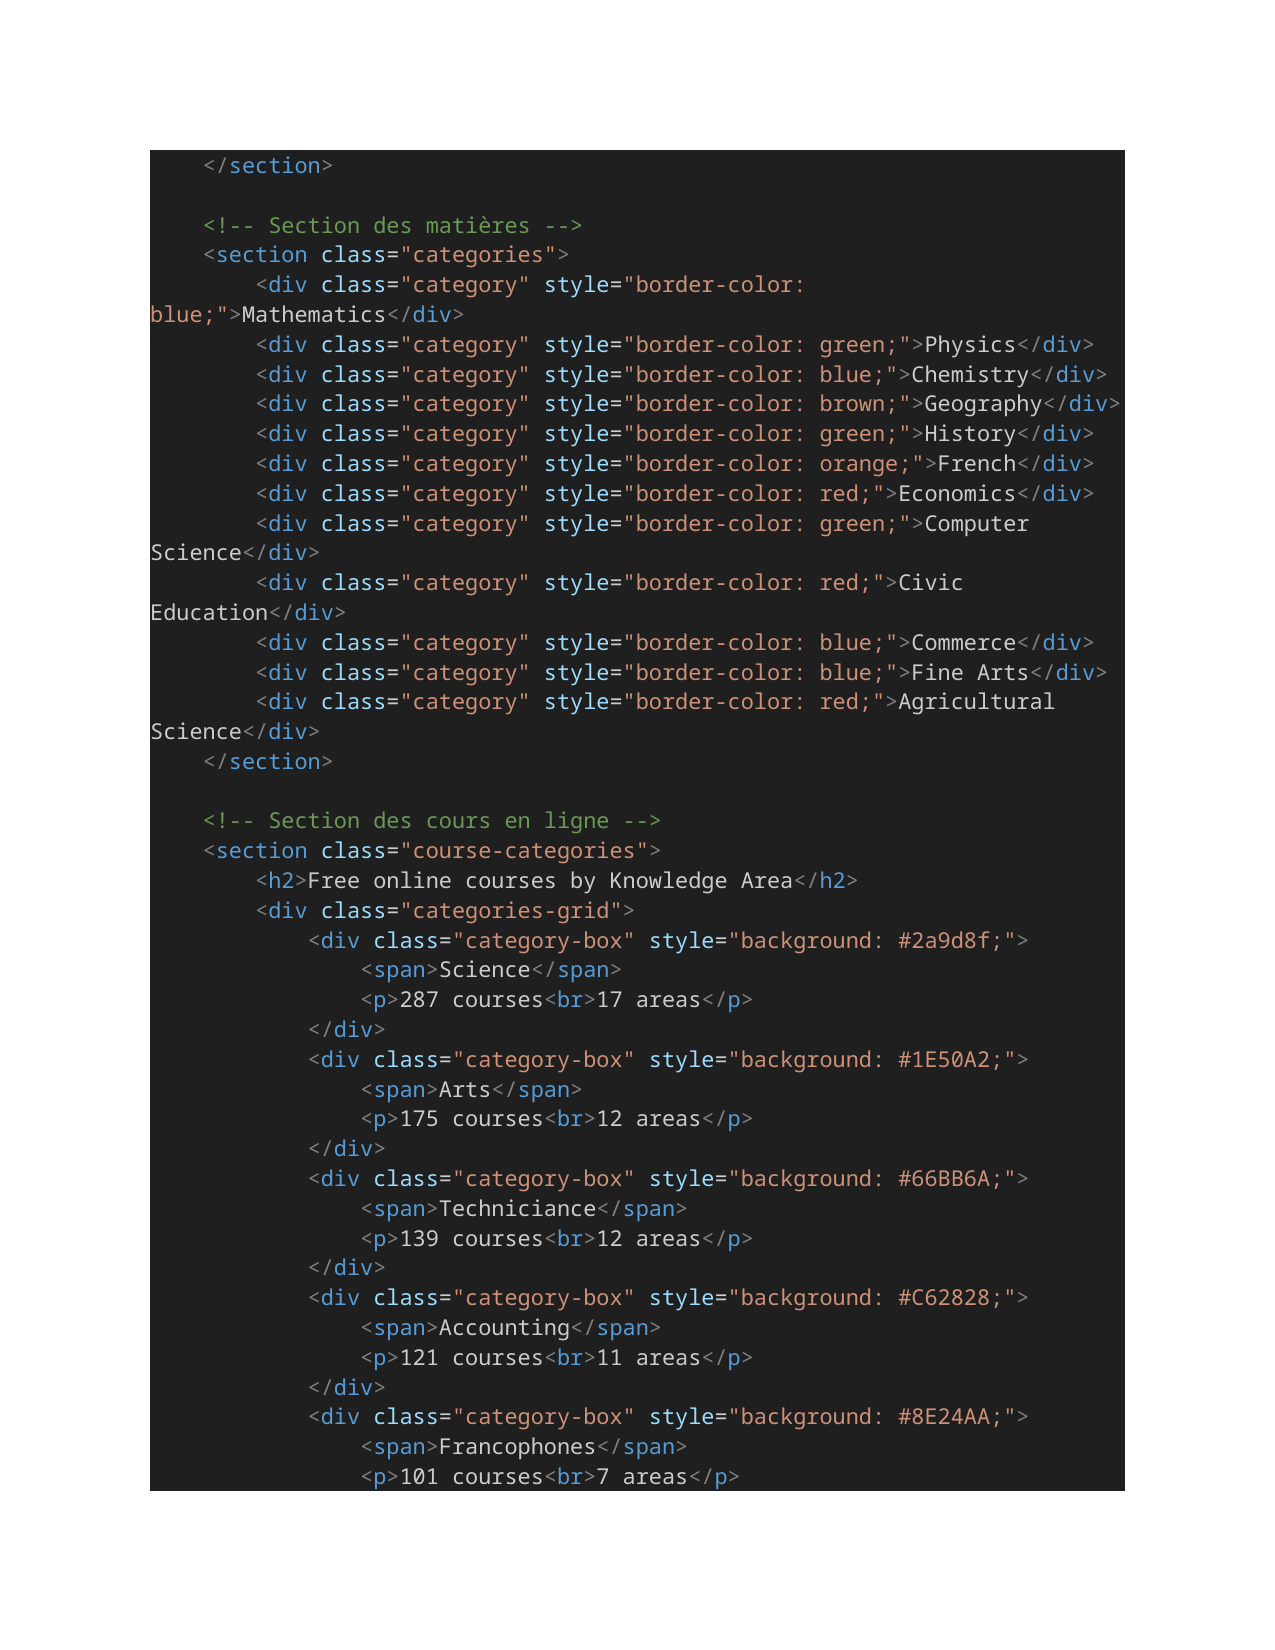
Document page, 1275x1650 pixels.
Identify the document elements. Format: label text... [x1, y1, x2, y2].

text </section> [150, 746, 1125, 776]
text <span>Accounting</span> [150, 1312, 1125, 1342]
text <div class="category" style="border-color: green;">Computer Science</div> [150, 507, 1125, 567]
text <div class="category" style="border-color: red;">Economics</div> [150, 478, 1125, 507]
text <!-- Section des cours en ligne --> [150, 805, 1125, 835]
text <div class="category-box" style="background: #8E24AA;"> [150, 1401, 1125, 1431]
text <div class="category" style="border-color: blue;">Chemistry</div> [150, 358, 1125, 388]
text </div> [150, 1252, 1125, 1282]
text <div class="category" style="border-color: red;">Agricultural Science</div> [150, 686, 1125, 746]
text <span>Francophones</span> [150, 1431, 1125, 1461]
text <p>287 courses<br>17 areas</p> [150, 984, 1125, 1014]
text </div> [150, 1371, 1125, 1401]
text <span>Techniciance</span> [150, 1193, 1125, 1222]
text <p>139 courses<br>12 areas</p> [150, 1222, 1125, 1252]
text </div> [150, 1014, 1125, 1044]
text </div> [150, 1133, 1125, 1163]
text <div class="category-box" style="background: #1E50A2;"> [150, 1044, 1125, 1073]
text <h2>Free online courses by Knowledge Area</h2> [150, 865, 1125, 895]
text <div class="categories-grid"> [150, 895, 1125, 924]
text <span>Arts</span> [150, 1073, 1125, 1103]
text <div class="category" style="border-color: blue;">Mathematics</div> [150, 269, 1125, 329]
text <section class="course-categories"> [150, 835, 1125, 865]
text <div class="category" style="border-color: red;">Civic Education</div> [150, 567, 1125, 627]
text <p>101 courses<br>7 areas</p> [150, 1461, 1125, 1491]
text </section> [150, 150, 1125, 180]
text <div class="category" style="border-color: green;">History</div> [150, 418, 1125, 448]
text <div class="category" style="border-color: blue;">Commerce</div> [150, 627, 1125, 656]
text <span>Science</span> [150, 954, 1125, 984]
text <div class="category-box" style="background: #C62828;"> [150, 1282, 1125, 1312]
text <div class="category" style="border-color: orange;">French</div> [150, 448, 1125, 478]
text <div class="category" style="border-color: blue;">Fine Arts</div> [150, 656, 1125, 686]
text <p>121 courses<br>11 areas</p> [150, 1342, 1125, 1371]
text <section class="categories"> [150, 239, 1125, 269]
text <div class="category-box" style="background: #2a9d8f;"> [150, 924, 1125, 954]
text <!-- Section des matières --> [150, 209, 1125, 239]
text <div class="category-box" style="background: #66BB6A;"> [150, 1163, 1125, 1193]
text <div class="category" style="border-color: green;">Physics</div> [150, 329, 1125, 358]
text <p>175 courses<br>12 areas</p> [150, 1103, 1125, 1133]
text <div class="category" style="border-color: brown;">Geography</div> [150, 388, 1125, 418]
